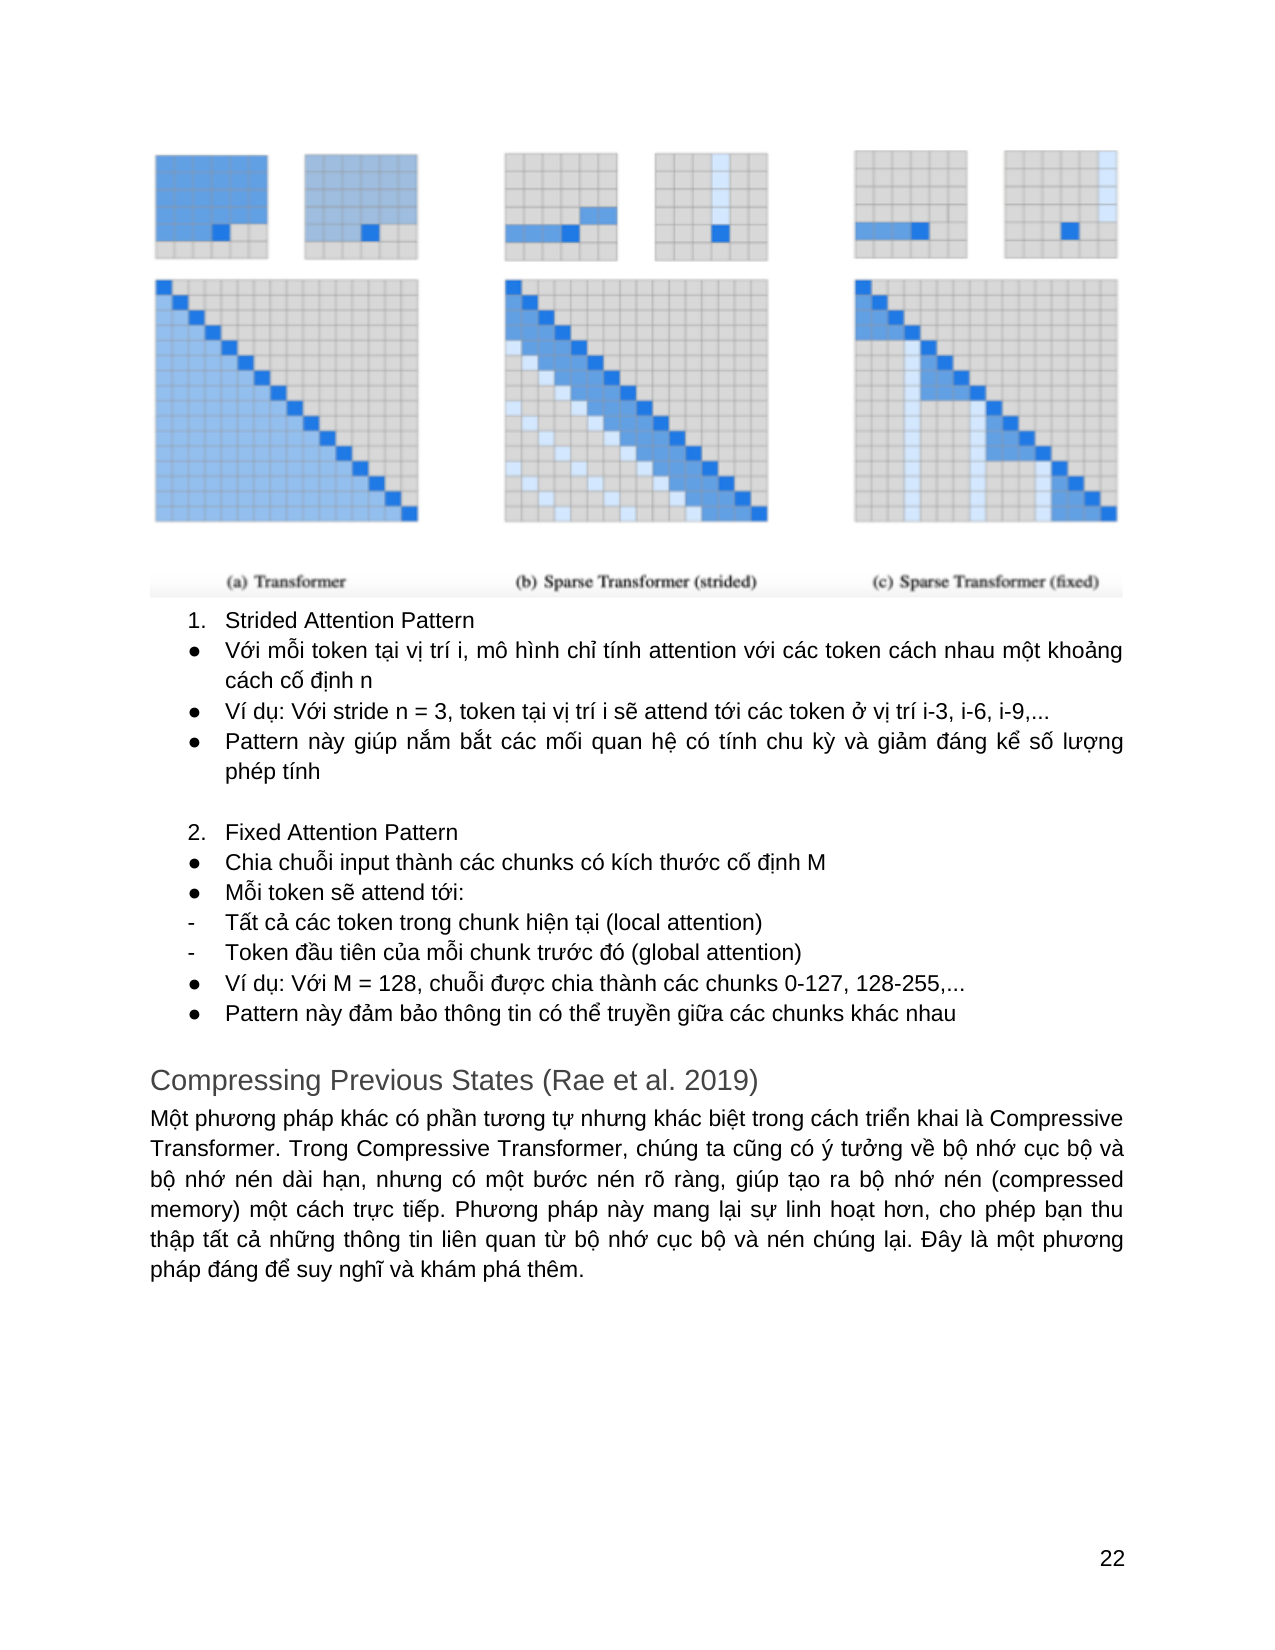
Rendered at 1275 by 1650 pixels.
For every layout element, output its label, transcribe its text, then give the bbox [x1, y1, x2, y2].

list Mỗi token sẽ attend tới: [187, 879, 1125, 905]
list Token đầu tiên của mỗi chunk trước đó (global attention) [187, 939, 1125, 966]
text Một phương pháp khác có phần tương tự nhưng khác biệt trong cách triển khai là Compressive Transformer. Trong Compressive Transformer, chúng ta cũng có ý tưởng về bộ nhớ cục bộ và bộ nhớ nén dài hạn, nhưng có một bước nén rõ ràng, giúp tạo ra bộ nhớ nén (compressed memory) một cách trực tiếp. Phương pháp này mang lại sự linh hoạt hơn, cho phép bạn thu thập tất cả những thông tin liên quan từ bộ nhớ cục bộ và nén chúng lại. Đây là một phương pháp đáng để suy nghĩ và khám phá thêm. [150, 1105, 1125, 1282]
list Strided Attention Pattern [187, 607, 1125, 633]
list Pattern này giúp nắm bắt các mối quan hệ có tính chu kỳ và giảm đáng kể số lượng phép tính [187, 728, 1125, 784]
list Ví dụ: Với M = 128, chuỗi được chia thành các chunks 0-127, 128-255,... [187, 969, 1125, 996]
picture [150, 150, 1123, 604]
list Ví dụ: Với stride n = 3, token tại vị trí i sẽ attend tới các token ở vị trí i-3, i-6, i-9,... [187, 698, 1125, 724]
list Chia chuỗi input thành các chunks có kích thước cố định M [187, 849, 1125, 875]
list Tất cả các token trong chunk hiện tại (local attention) [187, 909, 1125, 935]
subtitle Compressing Previous States (Rae et al. 2019) [150, 1063, 1125, 1097]
list Với mỗi token tại vị trí i, mô hình chỉ tính attention với các token cách nhau một khoảng cách cố định n [187, 637, 1125, 694]
list Pattern này đảm bảo thông tin có thể truyền giữa các chunks khác nhau [187, 1000, 1125, 1026]
list Fixed Attention Pattern [187, 818, 1125, 845]
